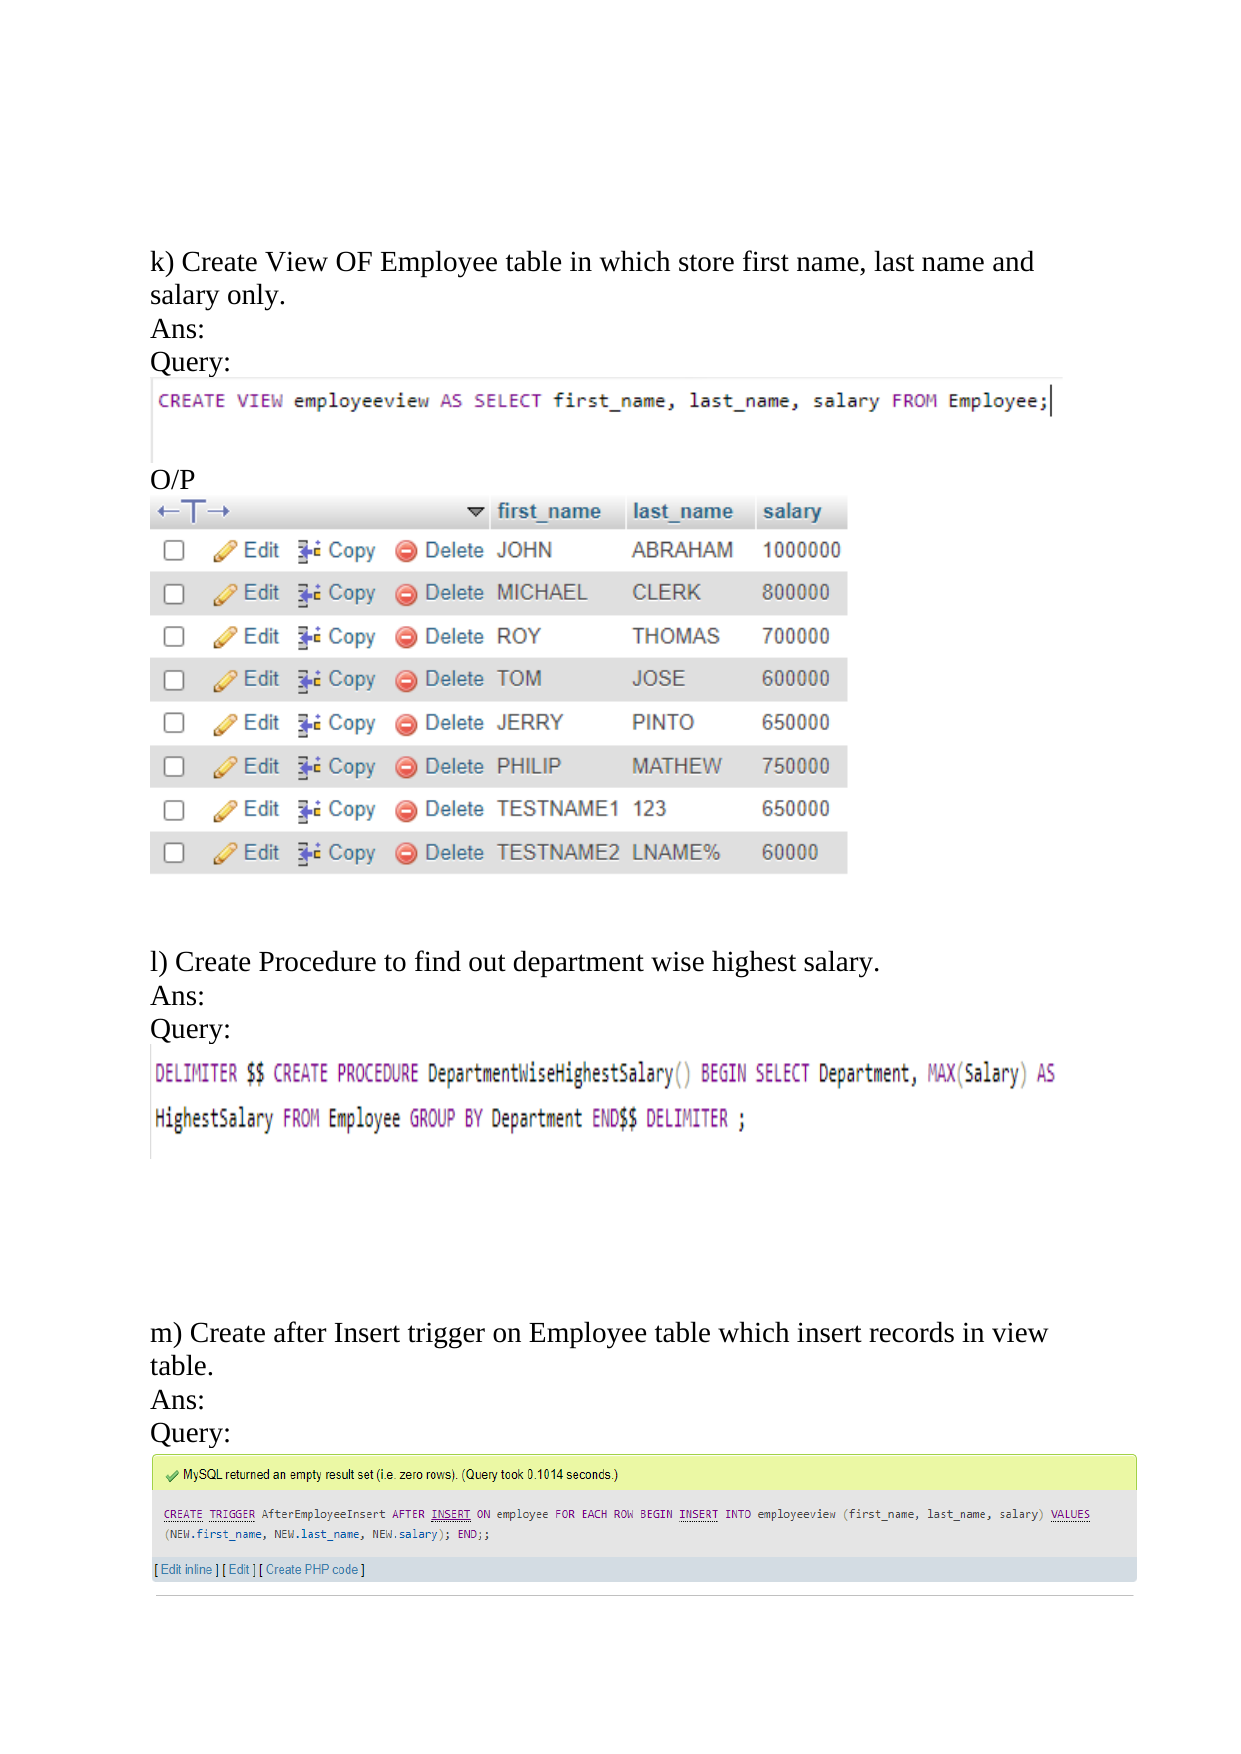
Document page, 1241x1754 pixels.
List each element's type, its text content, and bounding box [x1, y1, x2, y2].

text Query: [150, 1415, 1090, 1448]
text l) Create Procedure to find out department wise highest salary. [150, 944, 1090, 978]
picture [150, 1044, 1091, 1159]
text Query: [150, 344, 1090, 378]
text Ans: [150, 311, 1090, 344]
picture [150, 377, 1063, 463]
text Ans: [150, 1382, 1090, 1415]
text O/P [150, 462, 1090, 496]
text m) Create after Insert trigger on Employee table which insert records in view table. [150, 1315, 1090, 1382]
text Query: [150, 1011, 1090, 1044]
text Ans: [150, 978, 1090, 1011]
picture [150, 1448, 1143, 1598]
picture [150, 495, 854, 882]
text k) Create View OF Employee table in which store first name, last name and salary only. [150, 244, 1090, 311]
